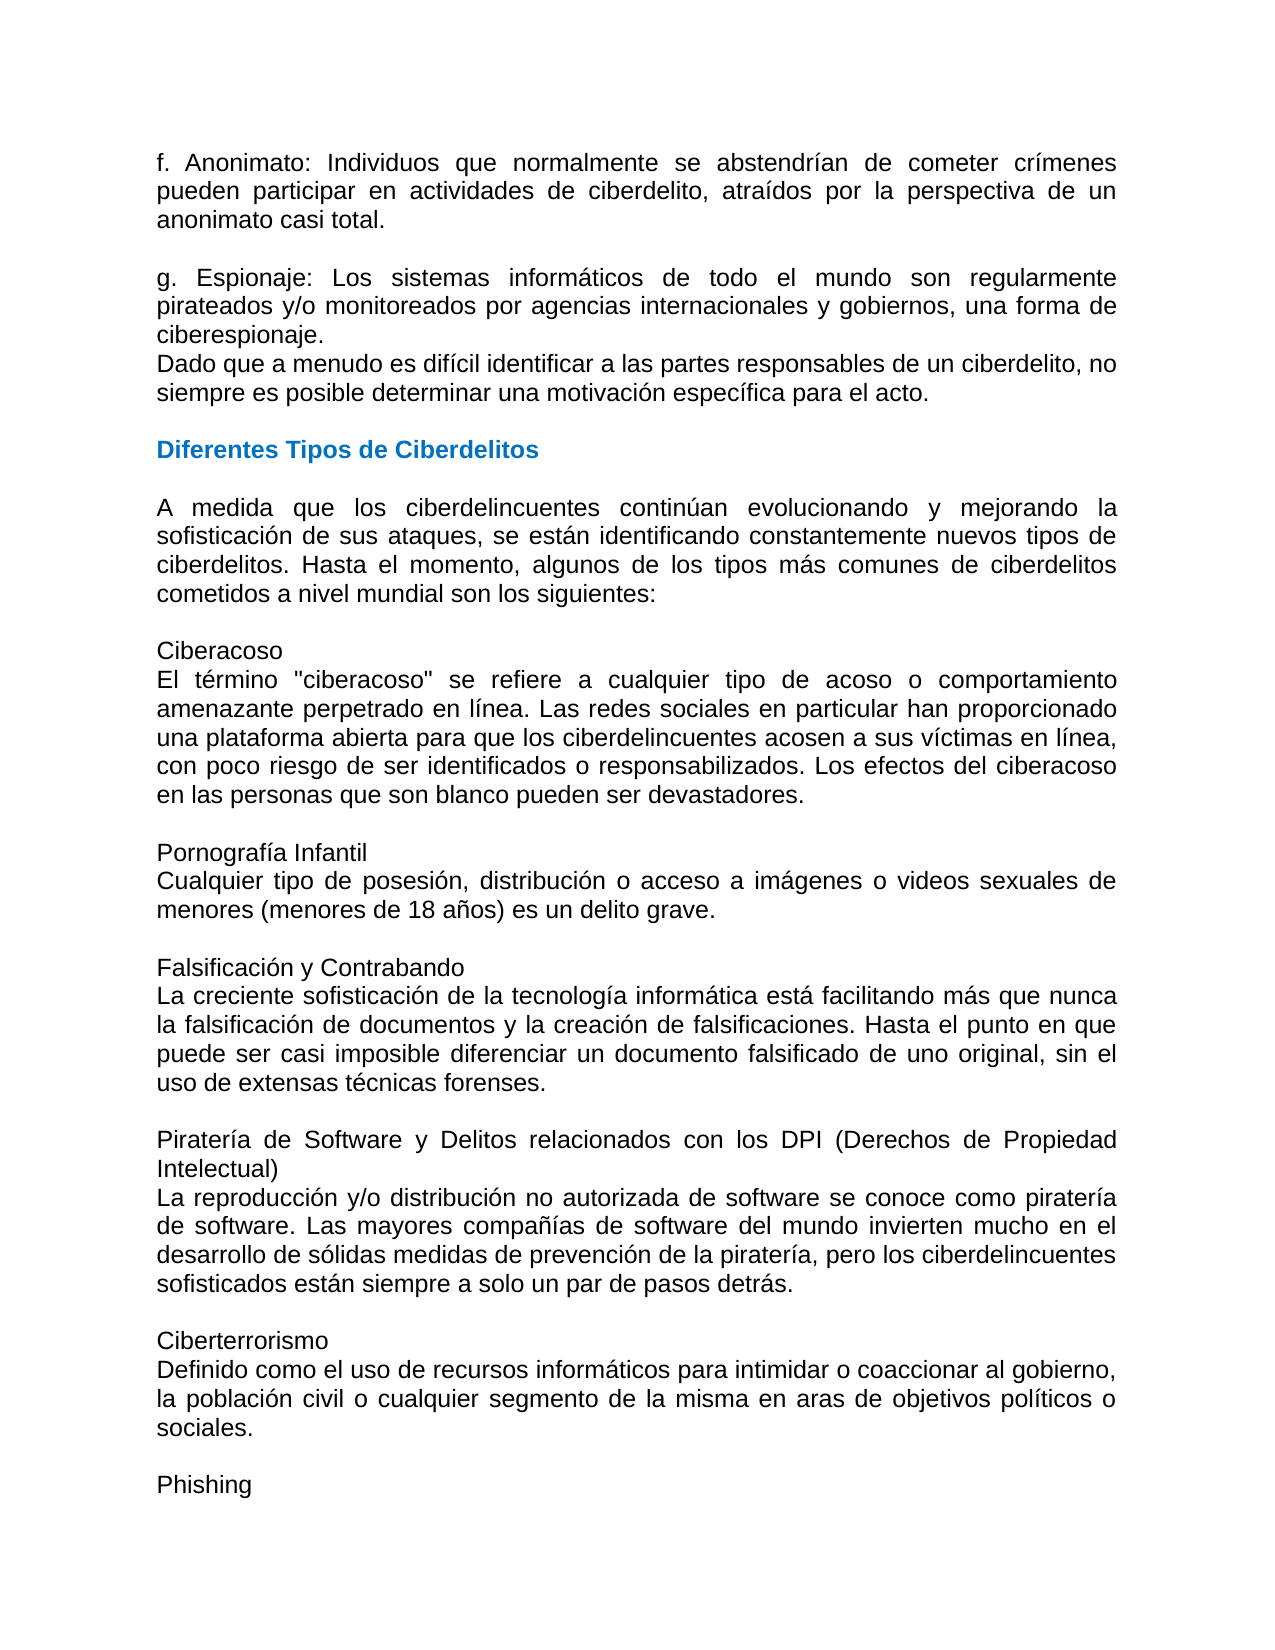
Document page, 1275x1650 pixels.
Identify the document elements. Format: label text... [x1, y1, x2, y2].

text Diferentes Tipos de Ciberdelitos [156, 435, 1118, 464]
text La creciente sofisticación de la tecnología informática está facilitando más que nunca la falsificación de documentos y la creación de falsificaciones. Hasta el punto en que puede ser casi imposible diferenciar un documento falsificado de uno original, sin el uso de extensas técnicas forenses. [156, 981, 1118, 1096]
text Phishing [156, 1470, 1118, 1499]
text Pornografía Infantil [156, 838, 1118, 866]
text Definido como el uso de recursos informáticos para intimidar o coaccionar al gobierno, la población civil o cualquier segmento de la misma en aras de objetivos políticos o sociales. [156, 1355, 1118, 1441]
text Dado que a menudo es difícil identificar a las partes responsables de un ciberdelito, no siempre es posible determinar una motivación específica para el acto. [156, 349, 1118, 406]
text El término "ciberacoso" se refiere a cualquier tipo de acoso o comportamiento amenazante perpetrado en línea. Las redes sociales en particular han proporcionado una plataforma abierta para que los ciberdelincuentes acosen a sus víctimas en línea, con poco riesgo de ser identificados o responsabilizados. Los efectos del ciberacoso en las personas que son blanco pueden ser devastadores. [156, 665, 1118, 809]
text Ciberacoso [156, 636, 1118, 665]
text Cualquier tipo de posesión, distribución o acceso a imágenes o videos sexuales de menores (menores de 18 años) es un delito grave. [156, 866, 1118, 924]
text Piratería de Software y Delitos relacionados con los DPI (Derechos de Propiedad Intelectual) [156, 1125, 1118, 1183]
text Ciberterrorismo [156, 1326, 1118, 1355]
text f. Anonimato: Individuos que normalmente se abstendrían de cometer crímenes pueden participar en actividades de ciberdelito, atraídos por la perspectiva de un anonimato casi total. [156, 148, 1118, 234]
text La reproducción y/o distribución no autorizada de software se conoce como piratería de software. Las mayores compañías de software del mundo invierten mucho en el desarrollo de sólidas medidas de prevención de la piratería, pero los ciberdelincuentes sofisticados están siempre a solo un par de pasos detrás. [156, 1183, 1118, 1298]
text Falsificación y Contrabando [156, 953, 1118, 981]
text g. Espionaje: Los sistemas informáticos de todo el mundo son regularmente pirateados y/o monitoreados por agencias internacionales y gobiernos, una forma de ciberespionaje. [156, 263, 1118, 349]
text A medida que los ciberdelincuentes continúan evolucionando y mejorando la sofisticación de sus ataques, se están identificando constantemente nuevos tipos de ciberdelitos. Hasta el momento, algunos de los tipos más comunes de ciberdelitos cometidos a nivel mundial son los siguientes: [156, 493, 1118, 608]
